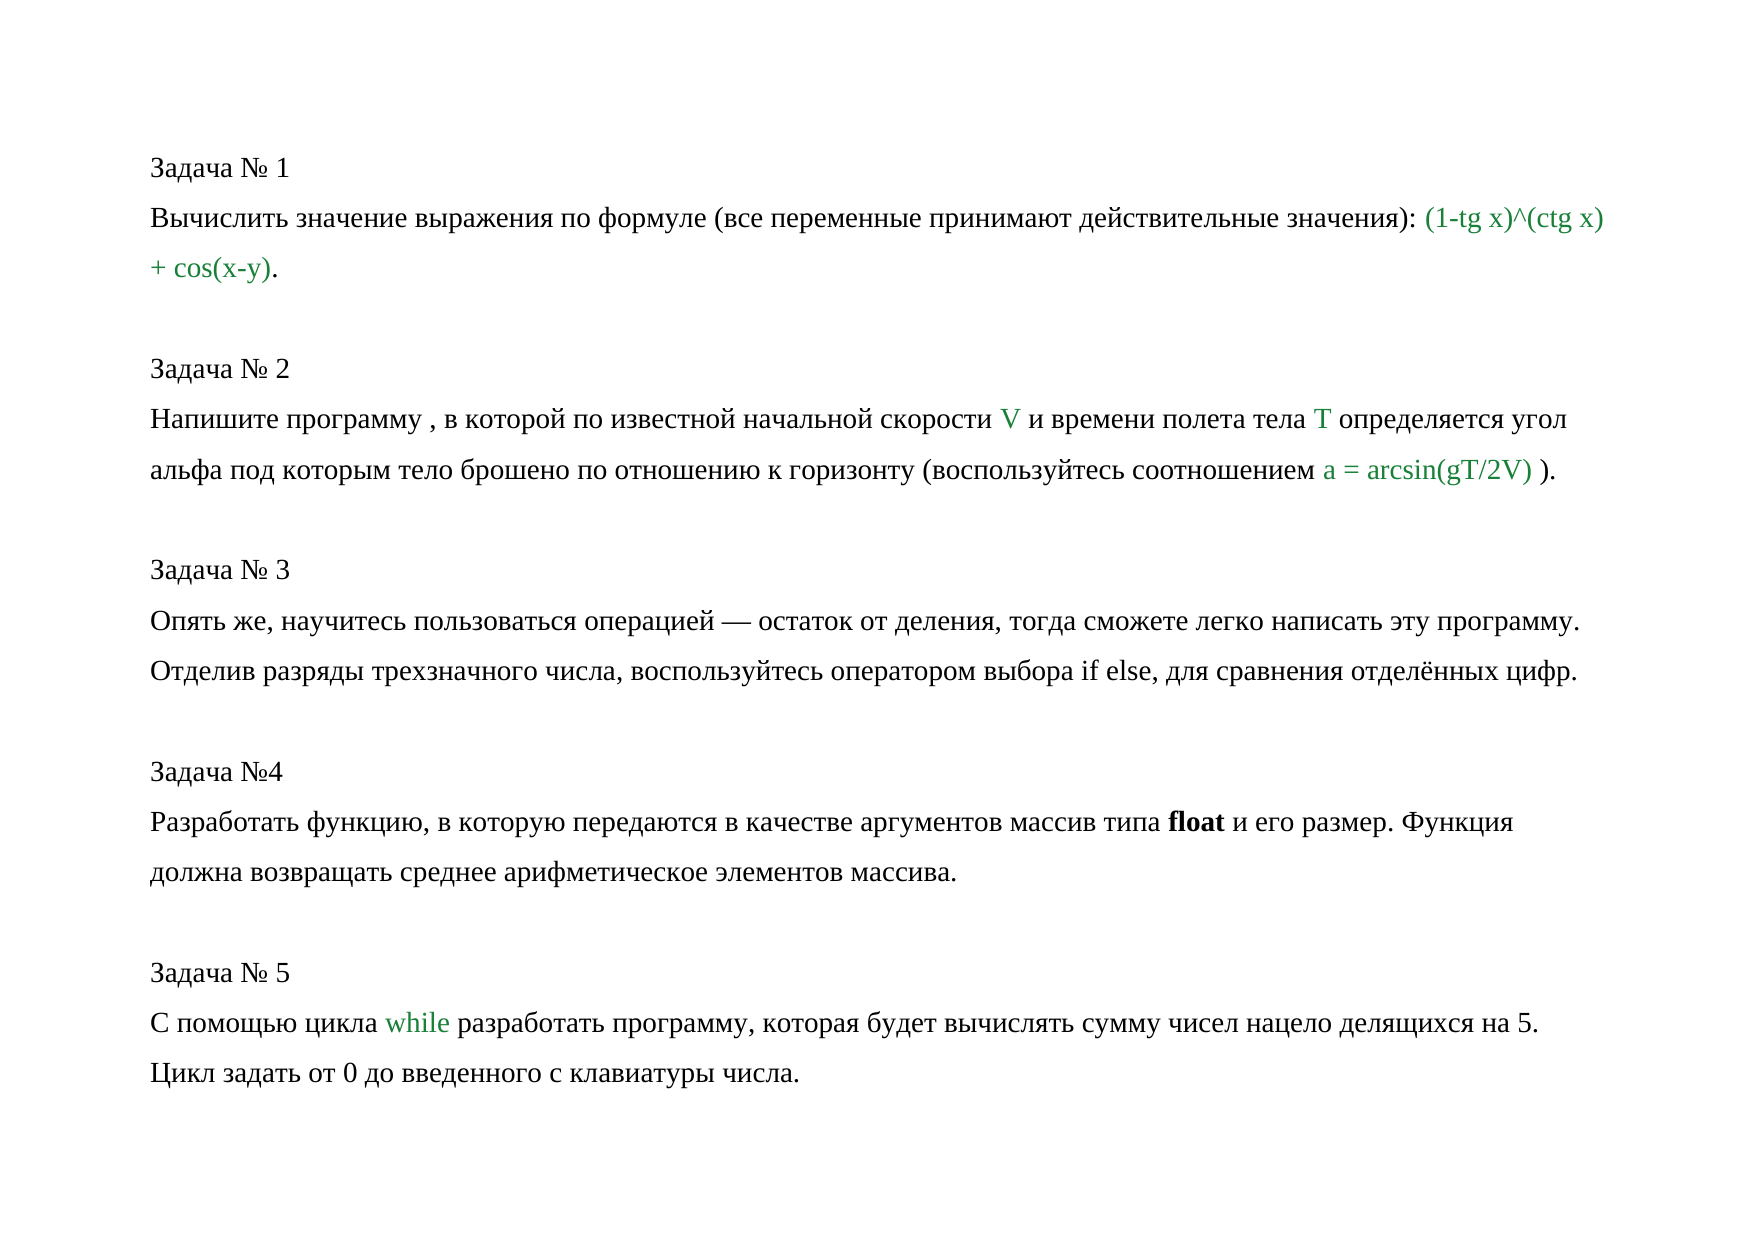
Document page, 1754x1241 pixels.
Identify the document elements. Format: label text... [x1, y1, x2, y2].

text Разработать функцию, в которую передаются в качестве аргументов массив типа float и его размер. Функция должна возвращать среднее арифметическое элементов массива. [150, 804, 1604, 888]
text Задача № 2 [150, 351, 1604, 385]
text Опять же, научитесь пользоваться операцией — остаток от деления, тогда сможете легко написать эту программу. Отделив разряды трехзначного числа, воспользуйтесь оператором выбора if else, для сравнения отделённых цифр. [150, 603, 1604, 687]
text Задача № 3 [150, 552, 1604, 586]
text Задача № 5 [150, 955, 1604, 988]
text Вычислить значение выражения по формуле (все переменные принимают действительные значения): (1-tg x)^(ctg x)+ cos(x-y). [150, 200, 1604, 284]
text Напишите программу , в которой по известной начальной скорости V и времени полета тела T определяется угол aльфа под которым тело брошено по отношению к горизонту (воспользуйтесь соотношением a = arcsin(gT/2V) ). [150, 402, 1604, 485]
text С помощью цикла while разработать программу, которая будет вычислять сумму чисел нацело делящихся на 5. Цикл задать от 0 до введенного с клавиатуры числа. [150, 1005, 1604, 1089]
text Задача № 1 [150, 150, 1604, 183]
text Задача №4 [150, 754, 1604, 787]
